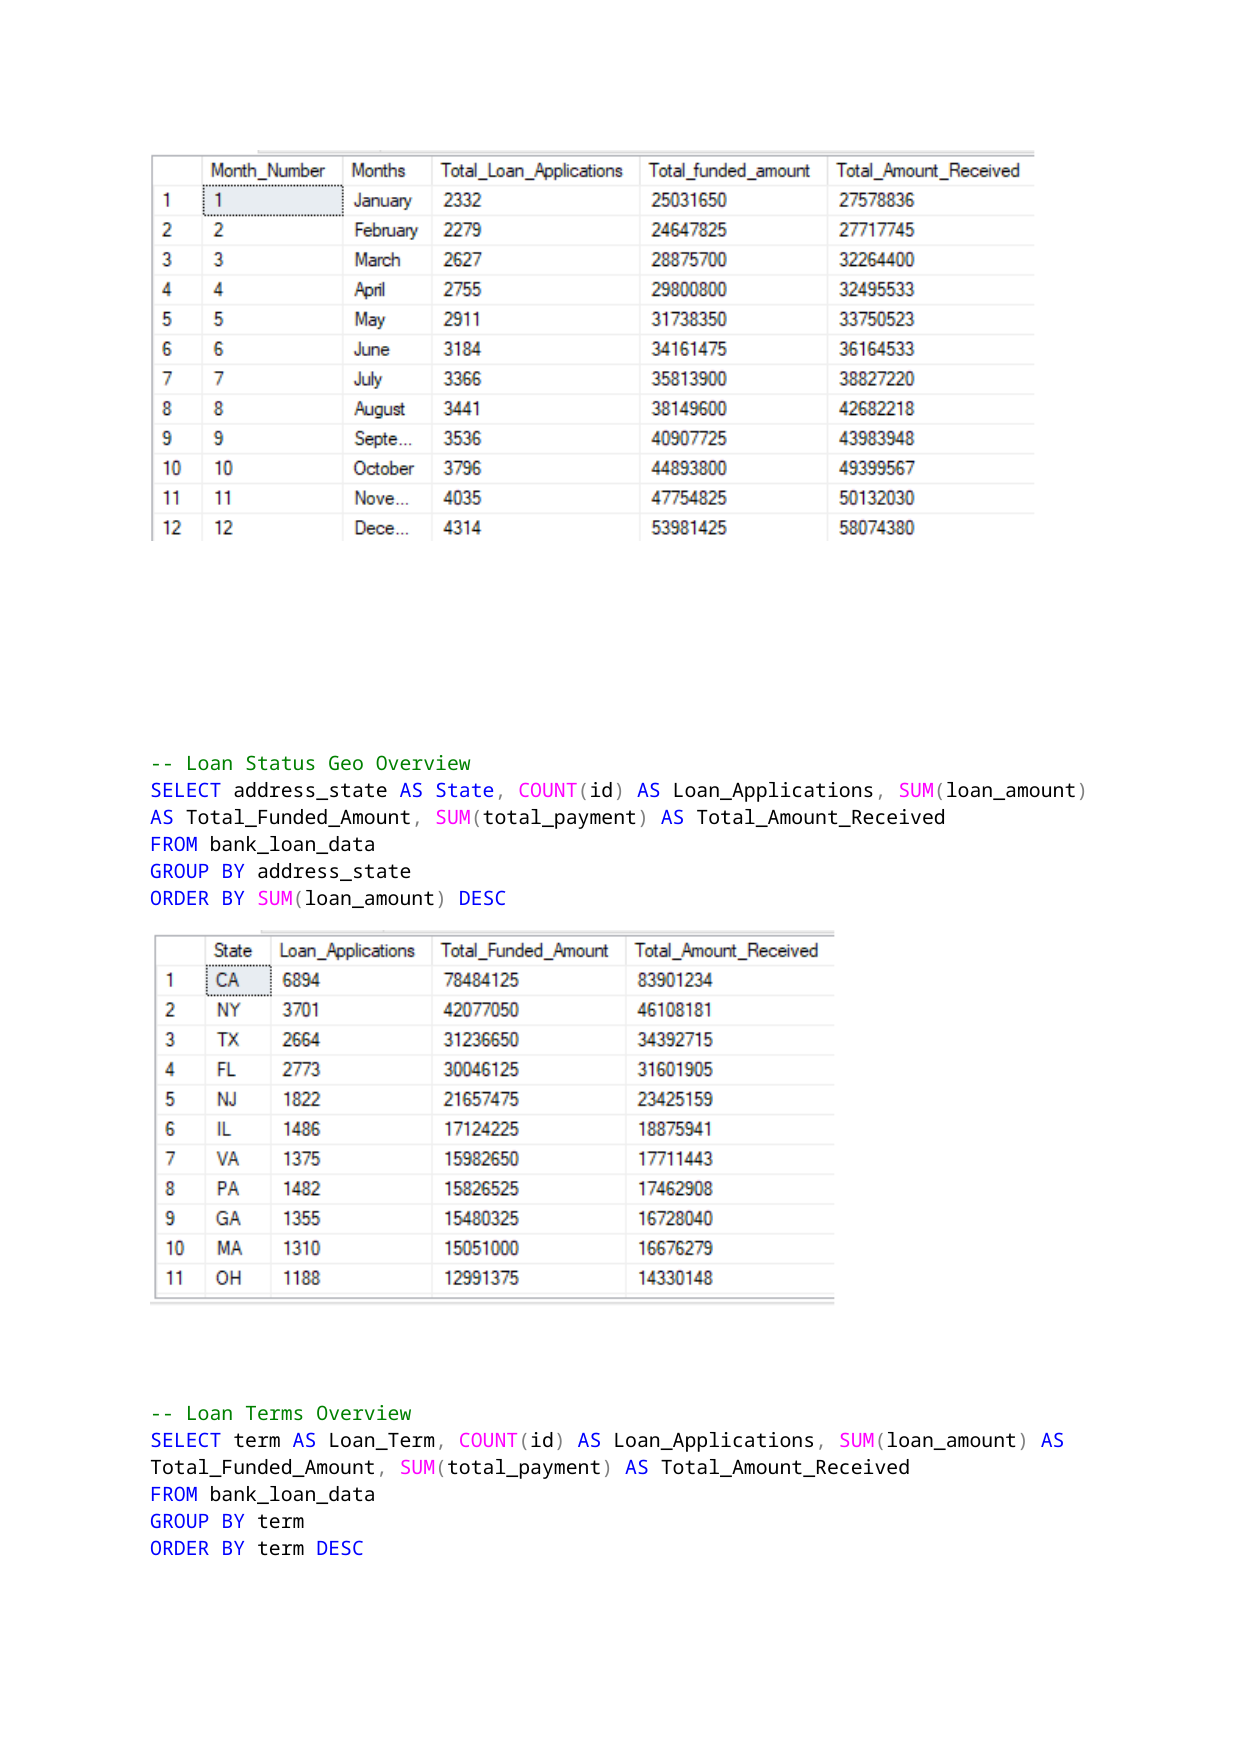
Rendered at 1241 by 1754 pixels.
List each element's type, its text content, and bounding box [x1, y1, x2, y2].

text -- Loan Status Geo Overview [150, 749, 1090, 776]
text FROM bank_loan_data [150, 1480, 1090, 1507]
text GROUP BY term [150, 1507, 1090, 1534]
text -- Loan Terms Overview [150, 1399, 1090, 1426]
text ORDER BY term DESC [150, 1534, 1090, 1561]
text SELECT address_state AS State, COUNT(id) AS Loan_Applications, SUM(loan_amount) AS Total_Funded_Amount, SUM(total_payment) AS Total_Amount_Received [150, 776, 1090, 830]
picture [150, 150, 1035, 541]
text GROUP BY address_state [150, 857, 1090, 884]
text SELECT term AS Loan_Term, COUNT(id) AS Loan_Applications, SUM(loan_amount) AS Total_Funded_Amount, SUM(total_payment) AS Total_Amount_Received [150, 1426, 1090, 1480]
picture [150, 930, 835, 1307]
text ORDER BY SUM(loan_amount) DESC [150, 884, 1090, 911]
text FROM bank_loan_data [150, 830, 1090, 857]
